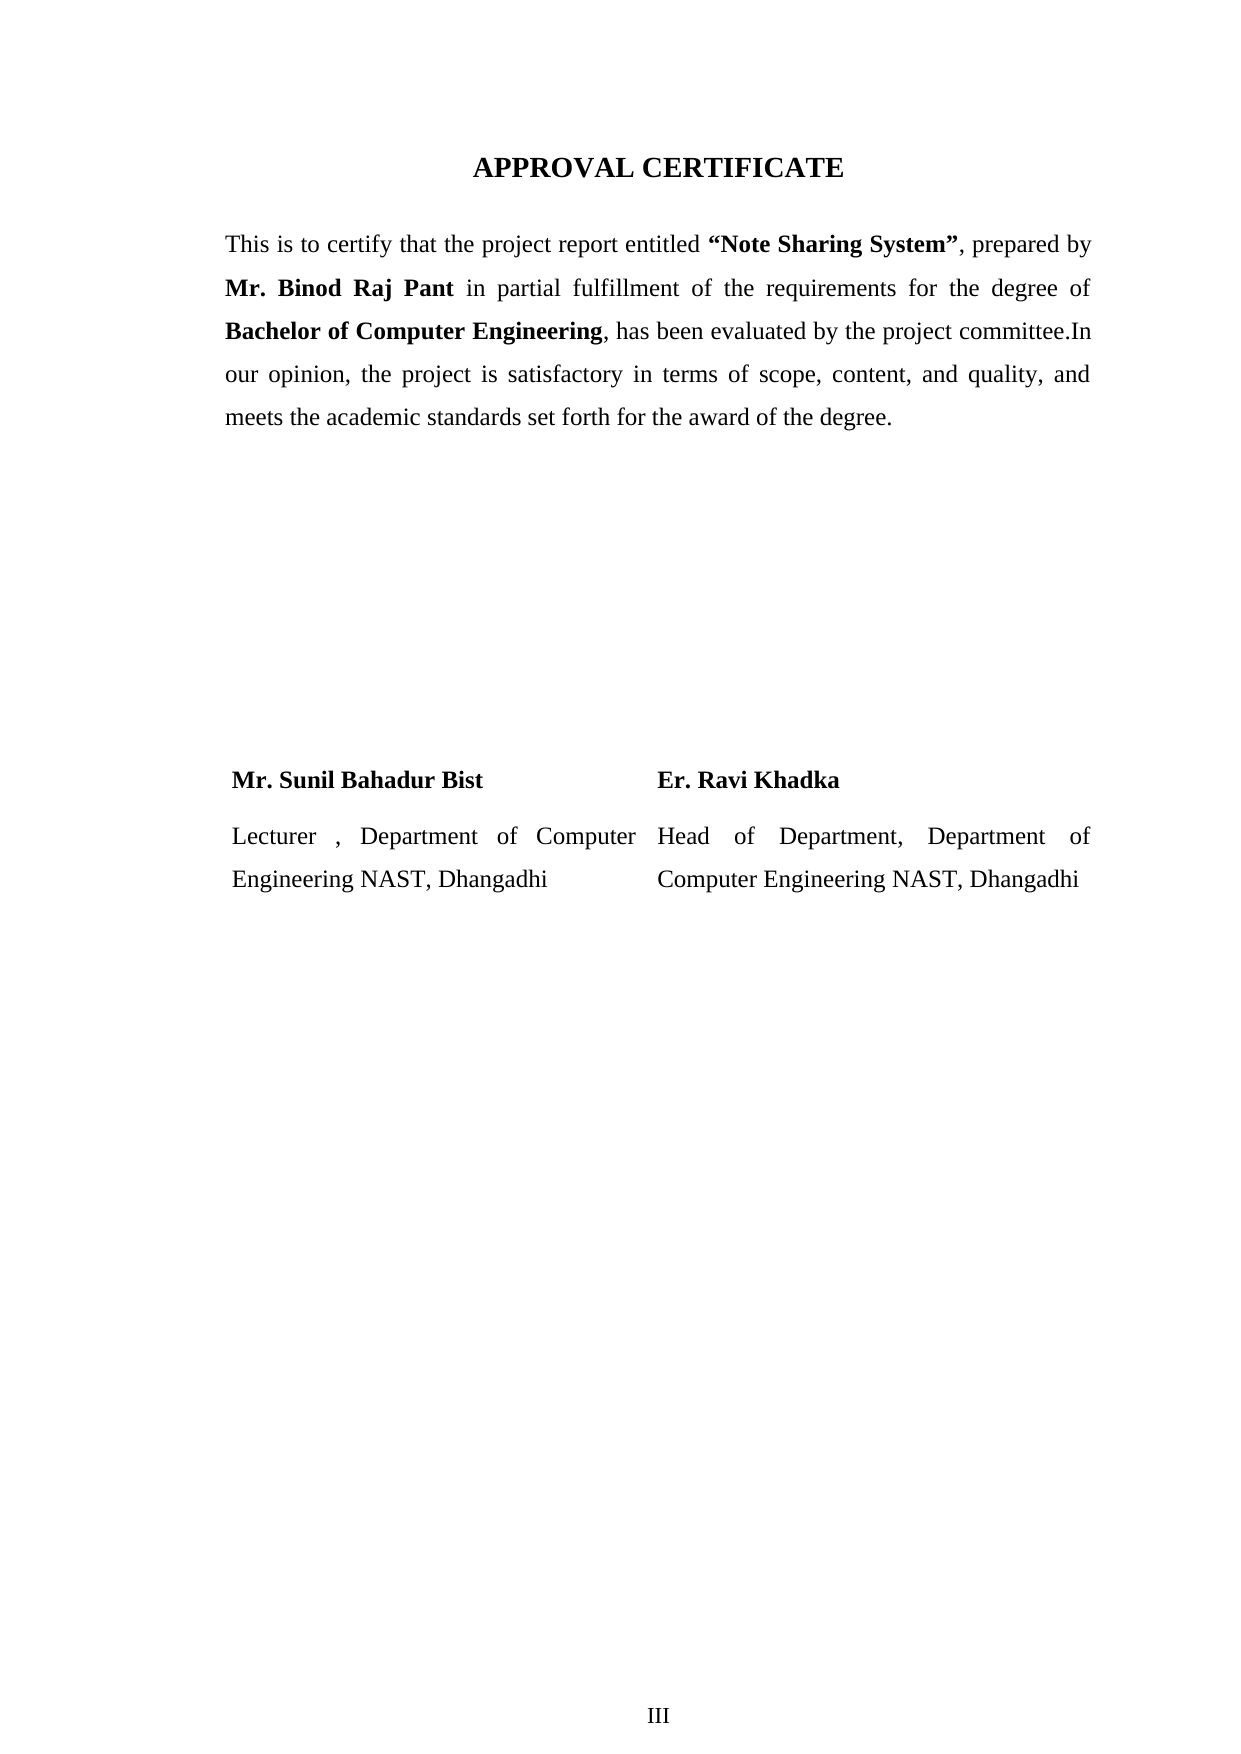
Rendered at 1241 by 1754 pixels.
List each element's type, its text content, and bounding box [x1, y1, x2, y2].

text APPROVAL CERTIFICATE [225, 150, 1092, 183]
table_header Mr. Sunil Bahadur Bist Lecturer , Department of Computer Engineering NAST, Dhangadhi [220, 530, 646, 937]
table_header Er. Ravi Khadka Head of Department, Department of Computer Engineering NAST, Dhangadhi [646, 530, 1100, 937]
text This is to certify that the project report entitled “Note Sharing System”, prepared by Mr. Binod Raj Pant in partial fulfillment of the requirements for the degree of Bachelor of Computer Engineering, has been evaluated by the project committee.In our opinion, the project is satisfactory in terms of scope, content, and quality, and meets the academic standards set forth for the award of the degree. [225, 229, 1092, 431]
